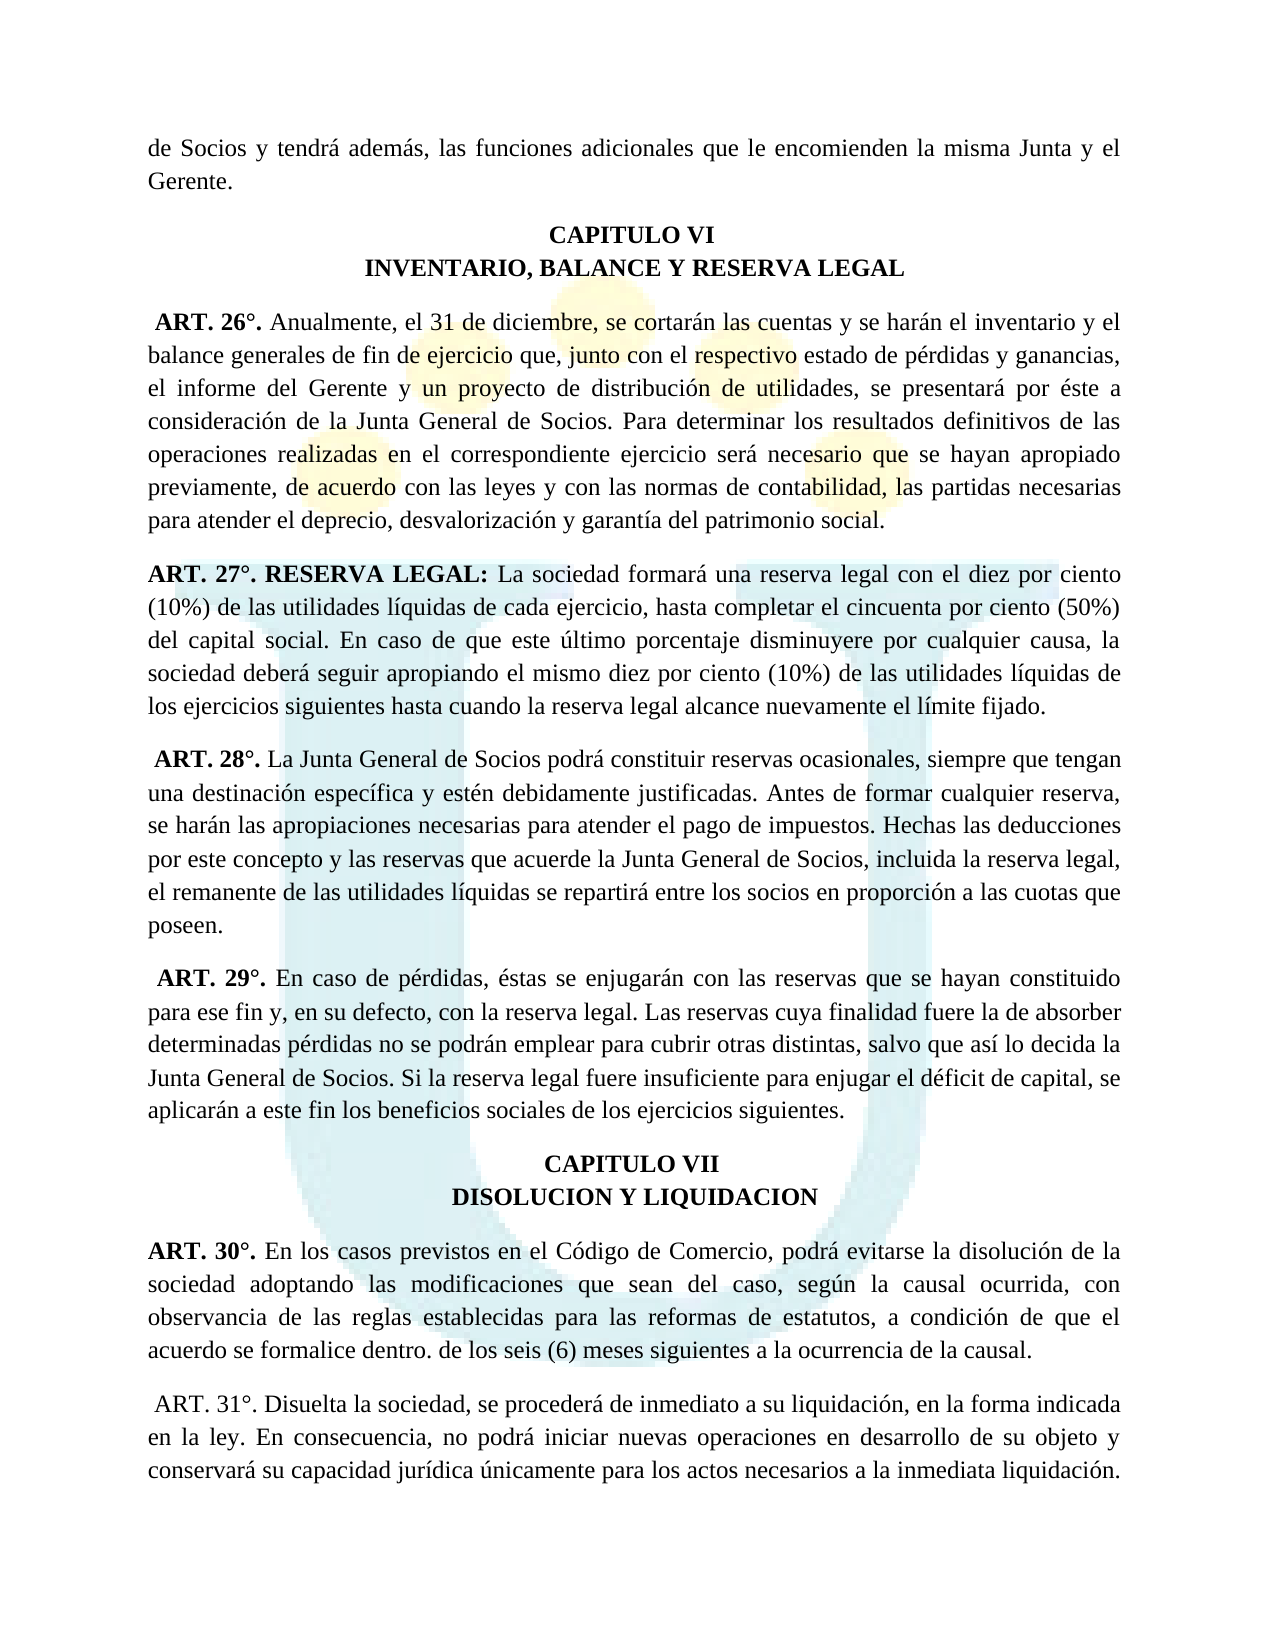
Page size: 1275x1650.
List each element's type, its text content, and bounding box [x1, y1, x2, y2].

text ART. 30°. En los casos previstos en el Código de Comercio, podrá evitarse la disolución de la sociedad adoptando las modificaciones que sean del caso, según la causal ocurrida, con observancia de las reglas establecidas para las reformas de estatutos, a condición de que el acuerdo se formalice dentro. de los seis (6) meses siguientes a la ocurrencia de la causal. [148, 1236, 1122, 1364]
text CAPITULO VII DISOLUCION Y LIQUIDACION [148, 1149, 1122, 1211]
text CAPITULO VI INVENTARIO, BALANCE Y RESERVA LEGAL [148, 220, 1122, 282]
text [148, 133, 1122, 195]
text ART. 27°. RESERVA LEGAL: La sociedad formará una reserva legal con el diez por ciento (10%) de las utilidades líquidas de cada ejercicio, hasta completar el cincuenta por ciento (50%) del capital social. En caso de que este último porcentaje disminuyere por cualquier causa, la sociedad deberá seguir apropiando el mismo diez por ciento (10%) de las utilidades líquidas de los ejercicios siguientes hasta cuando la reserva legal alcance nuevamente el límite fijado. [148, 559, 1122, 719]
text ART. 28°. La Junta General de Socios podrá constituir reservas ocasionales, siempre que tengan una destinación específica y estén debidamente justificadas. Antes de formar cualquier reserva, se harán las apropiaciones necesarias para atender el pago de impuestos. Hechas las deducciones por este concepto y las reservas que acuerde la Junta General de Socios, incluida la reserva legal, el remanente de las utilidades líquidas se repartirá entre los socios en proporción a las cuotas que poseen. [148, 744, 1122, 938]
text ART. 29°. En caso de pérdidas, éstas se enjugarán con las reservas que se hayan constituido para ese fin y, en su defecto, con la reserva legal. Las reservas cuya finalidad fuere la de absorber determinadas pérdidas no se podrán emplear para cubrir otras distintas, salvo que así lo decida la Junta General de Socios. Si la reserva legal fuere insuficiente para enjugar el déficit de capital, se aplicarán a este fin los beneficios sociales de los ejercicios siguientes. [148, 963, 1122, 1124]
text ART. 26°. Anualmente, el 31 de diciembre, se cortarán las cuentas y se harán el inventario y el balance generales de fin de ejercicio que, junto con el respectivo estado de pérdidas y ganancias, el informe del Gerente y un proyecto de distribución de utilidades, se presentará por éste a consideración de la Junta General de Socios. Para determinar los resultados definitivos de las operaciones realizadas en el correspondiente ejercicio será necesario que se hayan apropiado previamente, de acuerdo con las leyes y con las normas de contabilidad, las partidas necesarias para atender el deprecio, desvalorización y garantía del patrimonio social. [148, 307, 1122, 533]
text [148, 1389, 1122, 1484]
